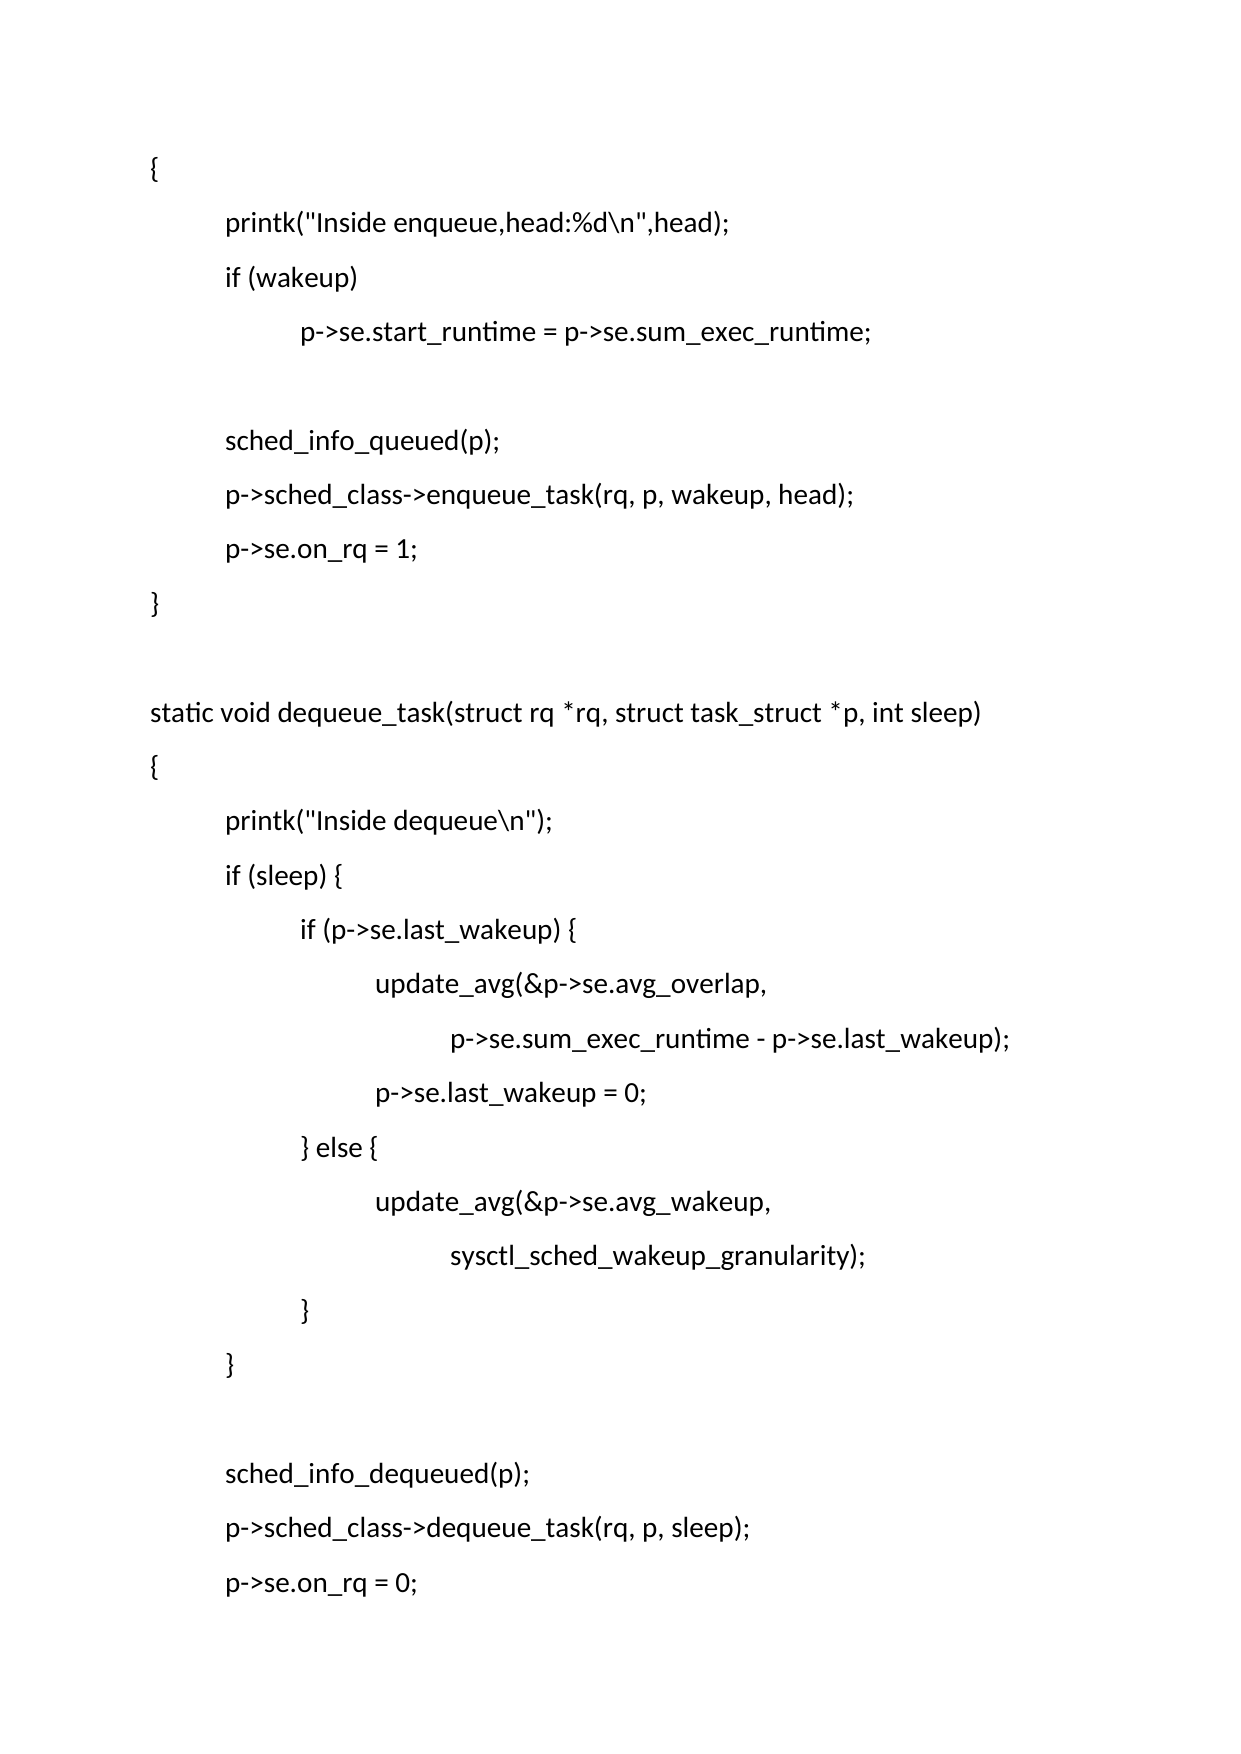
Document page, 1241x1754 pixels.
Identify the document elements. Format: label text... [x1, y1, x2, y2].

text sched_info_queued(p); [150, 422, 1090, 457]
text p->se.last_wakeup = 0; [150, 1074, 1090, 1110]
text } [150, 1346, 1090, 1382]
text } [150, 585, 1090, 621]
text if (sleep) { [150, 857, 1090, 892]
text sysctl_sched_wakeup_granularity); [150, 1237, 1090, 1273]
text if (p->se.last_wakeup) { [150, 911, 1090, 947]
text p->se.start_runtime = p->se.sum_exec_runtime; [150, 313, 1090, 349]
text p->se.sum_exec_runtime - p->se.last_wakeup); [150, 1020, 1090, 1056]
text } else { [150, 1129, 1090, 1164]
text p->sched_class->enqueue_task(rq, p, wakeup, head); [150, 476, 1090, 512]
text update_avg(&p->se.avg_wakeup, [150, 1183, 1090, 1219]
text if (wakeup) [150, 259, 1090, 294]
text printk("Inside dequeue\n"); [150, 802, 1090, 838]
text { [150, 150, 1090, 186]
text p->se.on_rq = 0; [150, 1564, 1090, 1599]
text { [150, 748, 1090, 784]
text p->se.on_rq = 1; [150, 531, 1090, 566]
text static void dequeue_task(struct rq *rq, struct task_struct *p, int sleep) [150, 694, 1090, 729]
text } [150, 1292, 1090, 1327]
text p->sched_class->dequeue_task(rq, p, sleep); [150, 1509, 1090, 1545]
text update_avg(&p->se.avg_overlap, [150, 966, 1090, 1001]
text sched_info_dequeued(p); [150, 1455, 1090, 1491]
text printk("Inside enqueue,head:%d\n",head); [150, 204, 1090, 240]
